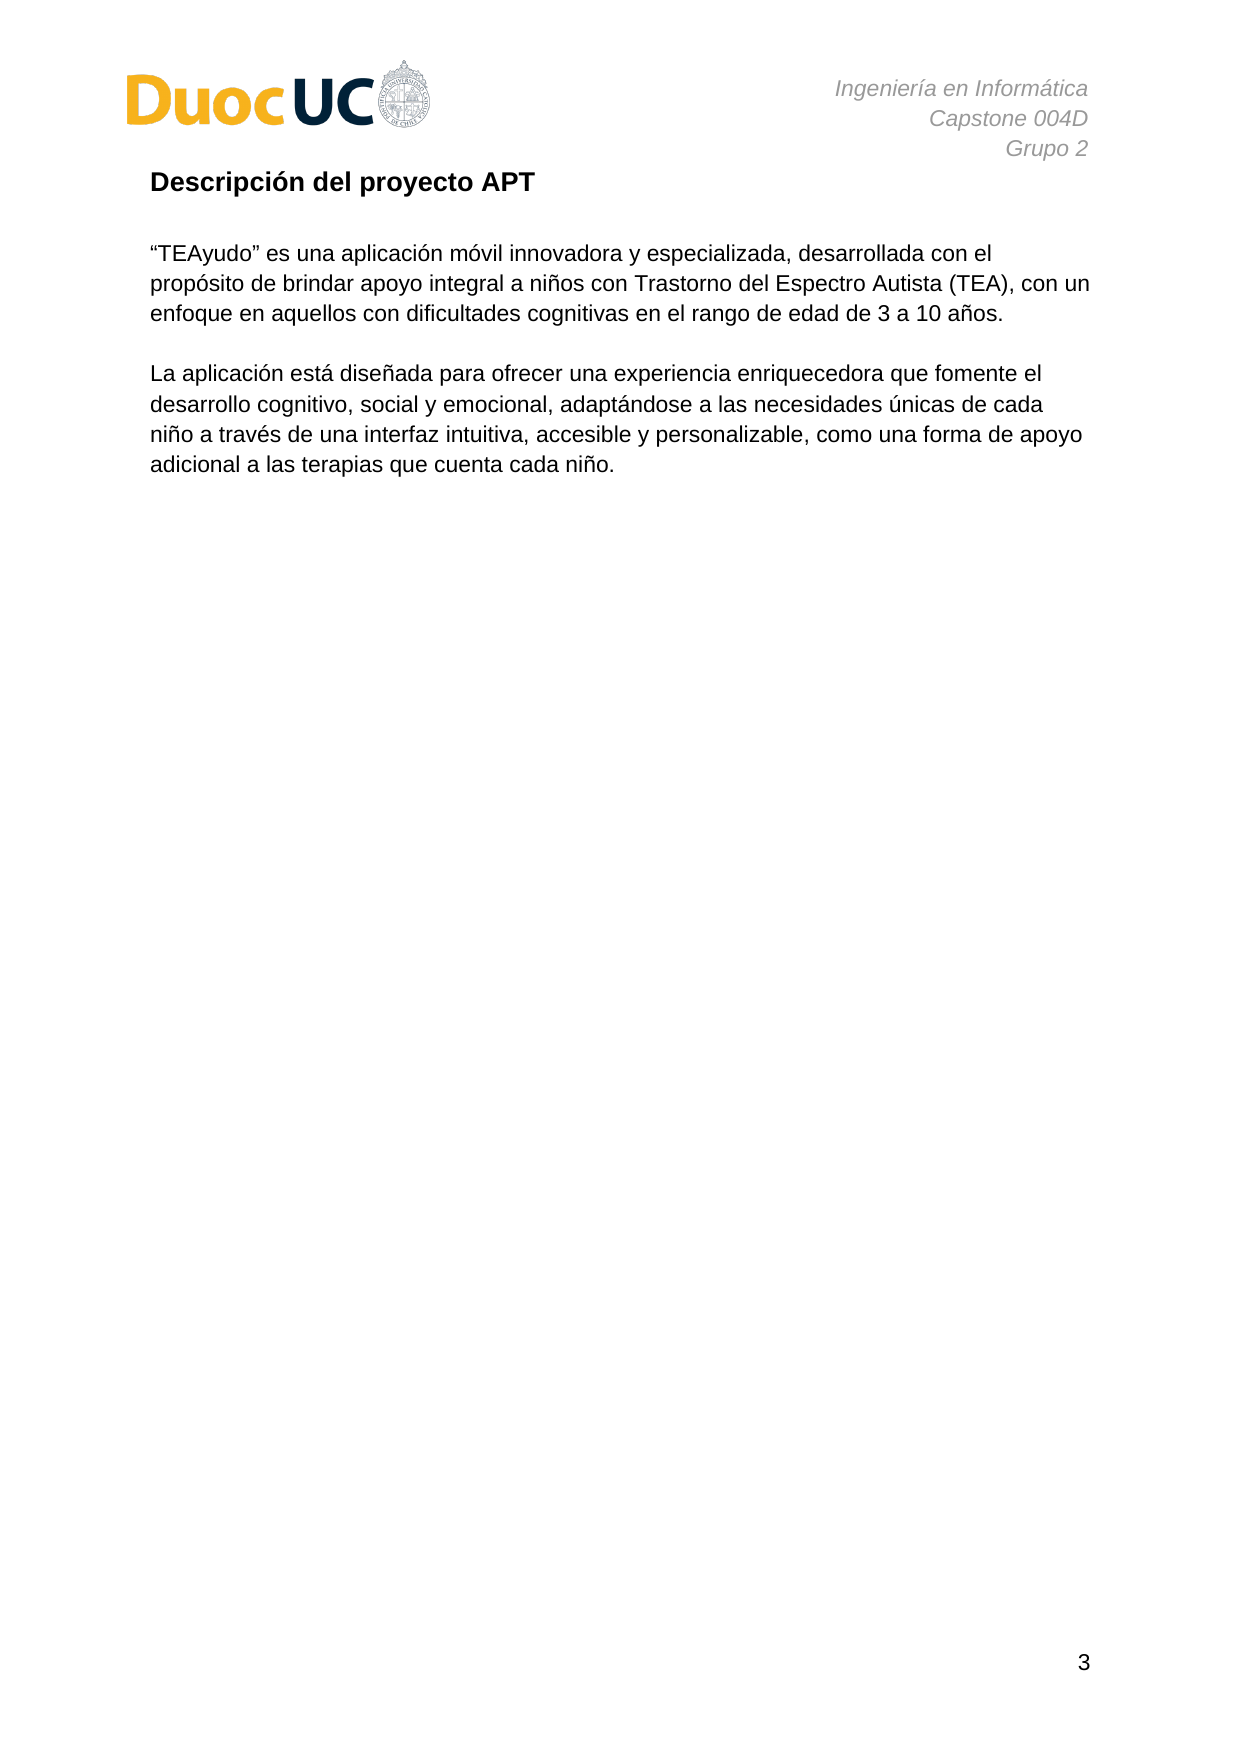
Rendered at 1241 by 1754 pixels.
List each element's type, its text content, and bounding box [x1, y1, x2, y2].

text “TEAyudo” es una aplicación móvil innovadora y especializada, desarrollada con el propósito de brindar apoyo integral a niños con Trastorno del Espectro Autista (TEA), con un enfoque en aquellos con dificultades cognitivas en el rango de edad de 3 a 10 años. [150, 239, 1090, 326]
text La aplicación está diseñada para ofrecer una experiencia enriquecedora que fomente el desarrollo cognitivo, social y emocional, adaptándose a las necesidades únicas de cada niño a través de una interfaz intuitiva, accesible y personalizable, como una forma de apoyo adicional a las terapias que cuenta cada niño. [150, 360, 1090, 477]
subtitle Descripción del proyecto APT [150, 166, 1090, 197]
picture [112, 42, 443, 153]
